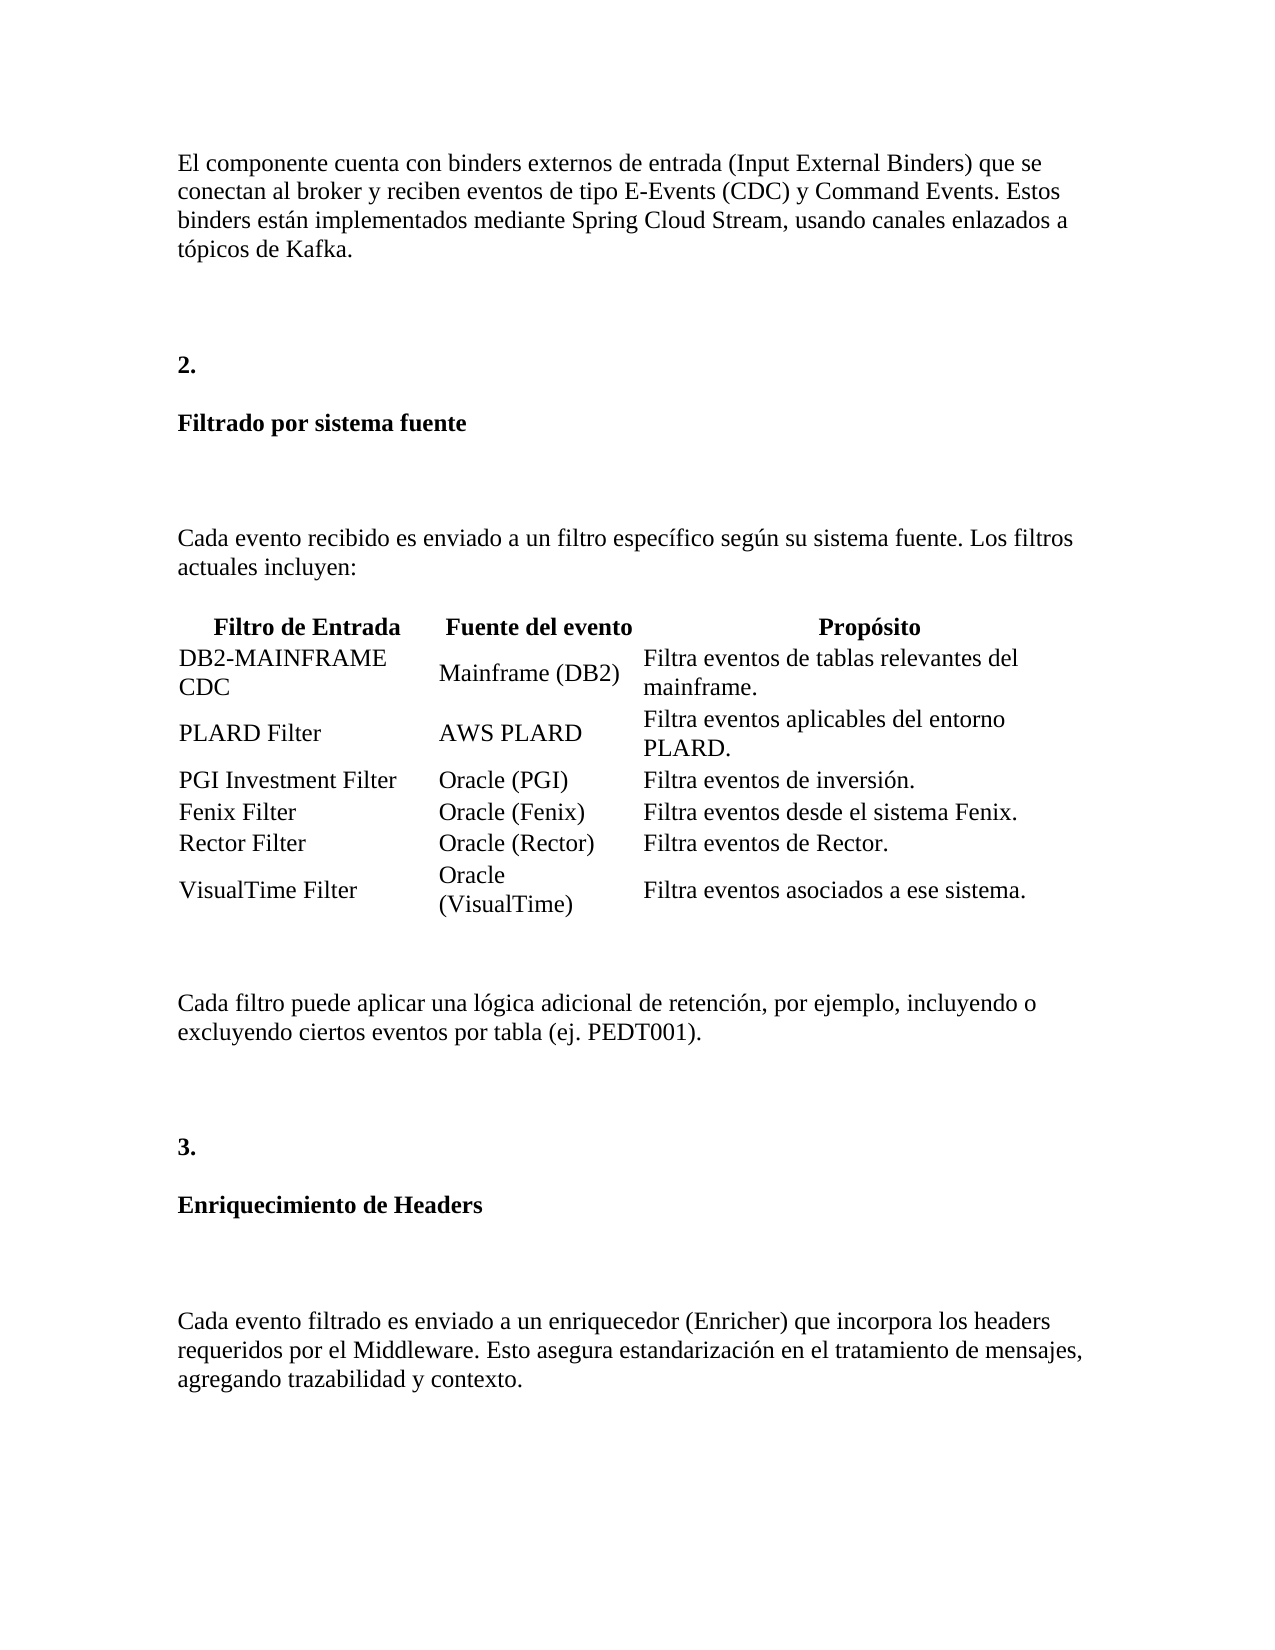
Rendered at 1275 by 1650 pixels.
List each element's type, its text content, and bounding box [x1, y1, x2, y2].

table_cell Filtra eventos de Rector. [641, 827, 1098, 859]
table_cell Mainframe (DB2) [437, 642, 641, 703]
table_cell Filtra eventos desde el sistema Fenix. [641, 795, 1098, 827]
table_cell AWS PLARD [437, 703, 641, 763]
table_cell Rector Filter [177, 827, 437, 859]
text Filtrado por sistema fuente [177, 408, 1098, 436]
table_cell Filtra eventos aplicables del entorno PLARD. [641, 703, 1098, 763]
table_cell Filtra eventos de tablas relevantes del mainframe. [641, 642, 1098, 703]
text 2. [177, 350, 1098, 378]
text Cada filtro puede aplicar una lógica adicional de retención, por ejemplo, incluyendo o excluyendo ciertos eventos por tabla (ej. PEDT001). [177, 988, 1098, 1045]
table_cell Filtra eventos de inversión. [641, 763, 1098, 795]
table_cell PGI Investment Filter [177, 763, 437, 795]
table_cell VisualTime Filter [177, 859, 437, 919]
text Enriquecimiento de Headers [177, 1190, 1098, 1219]
text 3. [177, 1132, 1098, 1161]
table_cell Oracle (Rector) [437, 827, 641, 859]
table_cell Oracle (PGI) [437, 763, 641, 795]
table_cell PLARD Filter [177, 703, 437, 763]
table_header Propósito [641, 610, 1098, 642]
table_cell DB2-MAINFRAME CDC [177, 642, 437, 703]
table_cell Oracle (Fenix) [437, 795, 641, 827]
text El componente cuenta con binders externos de entrada (Input External Binders) que se conectan al broker y reciben eventos de tipo E-Events (CDC) y Command Events. Estos binders están implementados mediante Spring Cloud Stream, usando canales enlazados a tópicos de Kafka. [177, 148, 1098, 263]
table_cell Filtra eventos asociados a ese sistema. [641, 859, 1098, 919]
table_header Fuente del evento [437, 610, 641, 642]
table_header Filtro de Entrada [177, 610, 437, 642]
text Cada evento recibido es enviado a un filtro específico según su sistema fuente. Los filtros actuales incluyen: [177, 523, 1098, 581]
text Cada evento filtrado es enviado a un enriquecedor (Enricher) que incorpora los headers requeridos por el Middleware. Esto asegura estandarización en el tratamiento de mensajes, agregando trazabilidad y contexto. [177, 1306, 1098, 1392]
table_cell Oracle (VisualTime) [437, 859, 641, 919]
table_cell Fenix Filter [177, 795, 437, 827]
